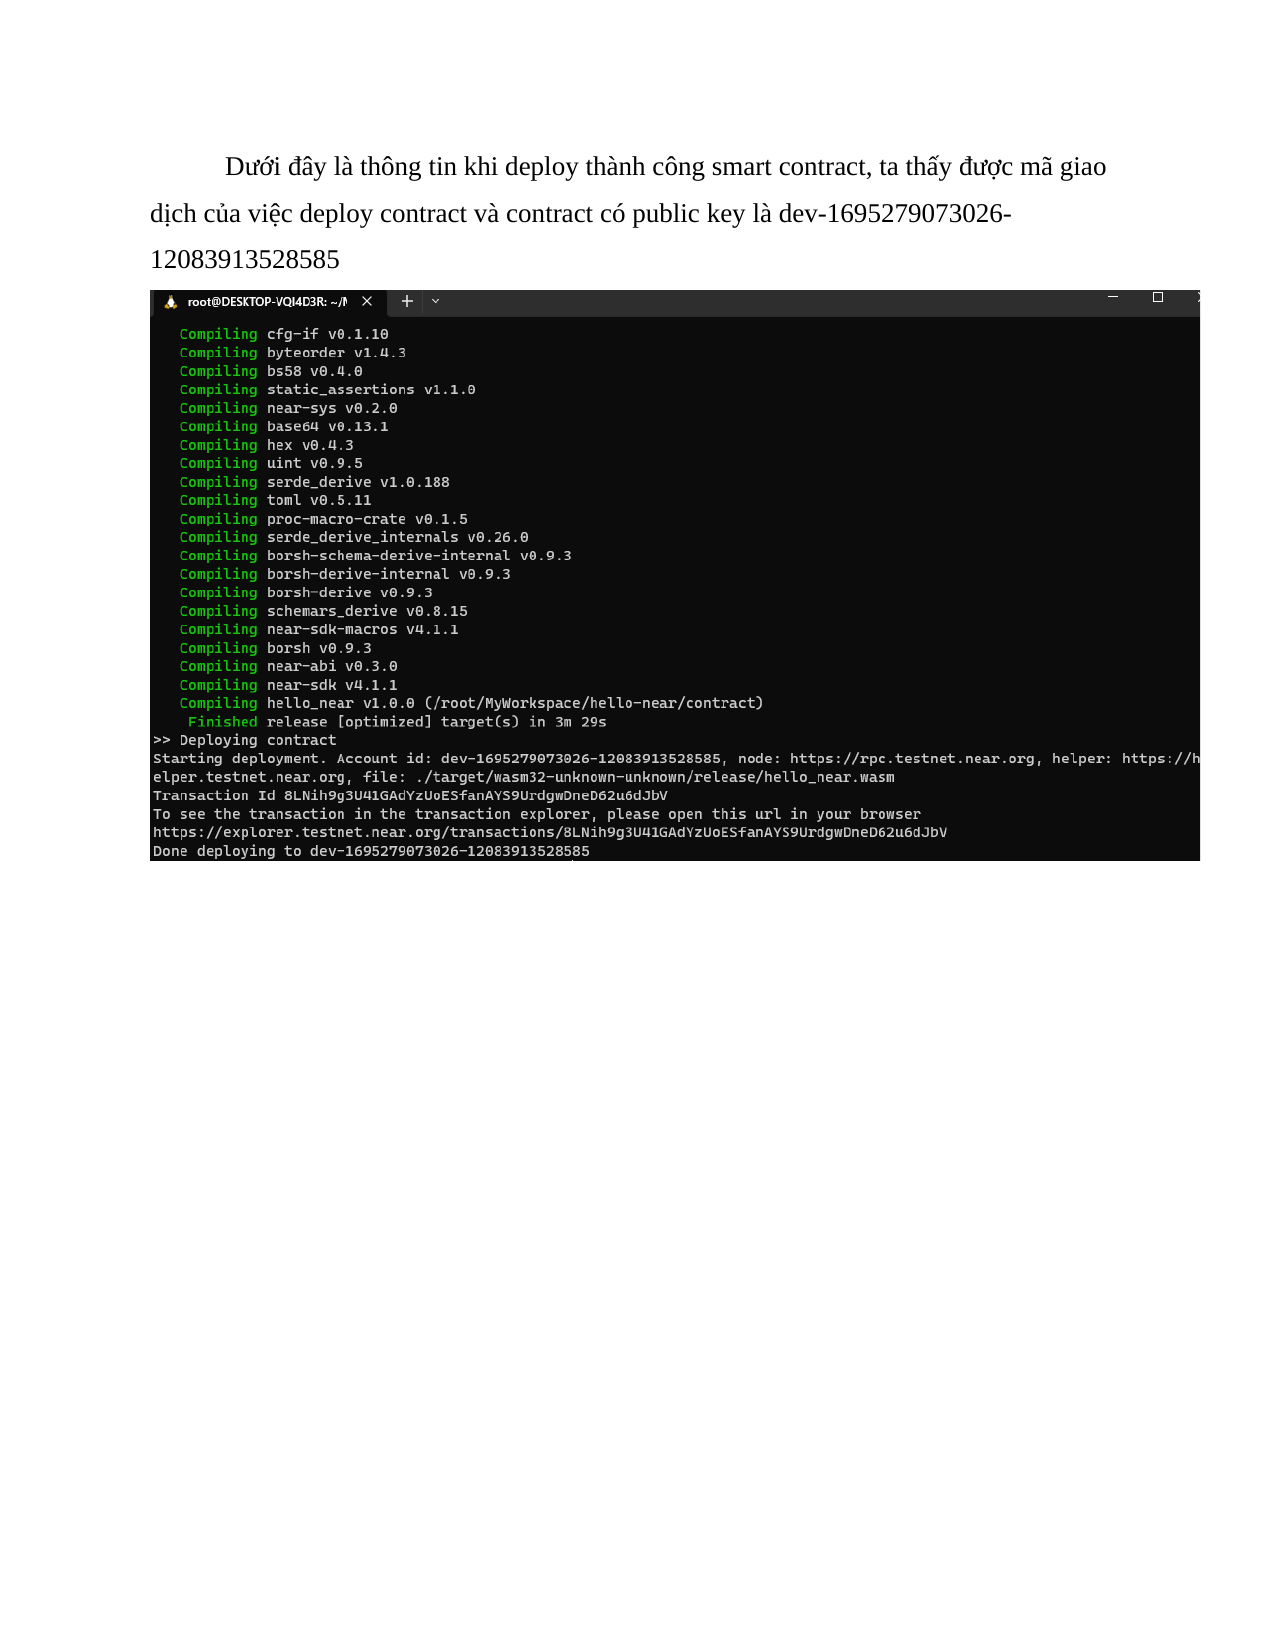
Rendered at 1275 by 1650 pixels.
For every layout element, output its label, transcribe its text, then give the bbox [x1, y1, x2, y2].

picture [150, 290, 1200, 861]
text Dưới đây là thông tin khi deploy thành công smart contract, ta thấy được mã giao dịch của việc deploy contract và contract có public key là dev-1695279073026-12083913528585 [150, 150, 1125, 274]
